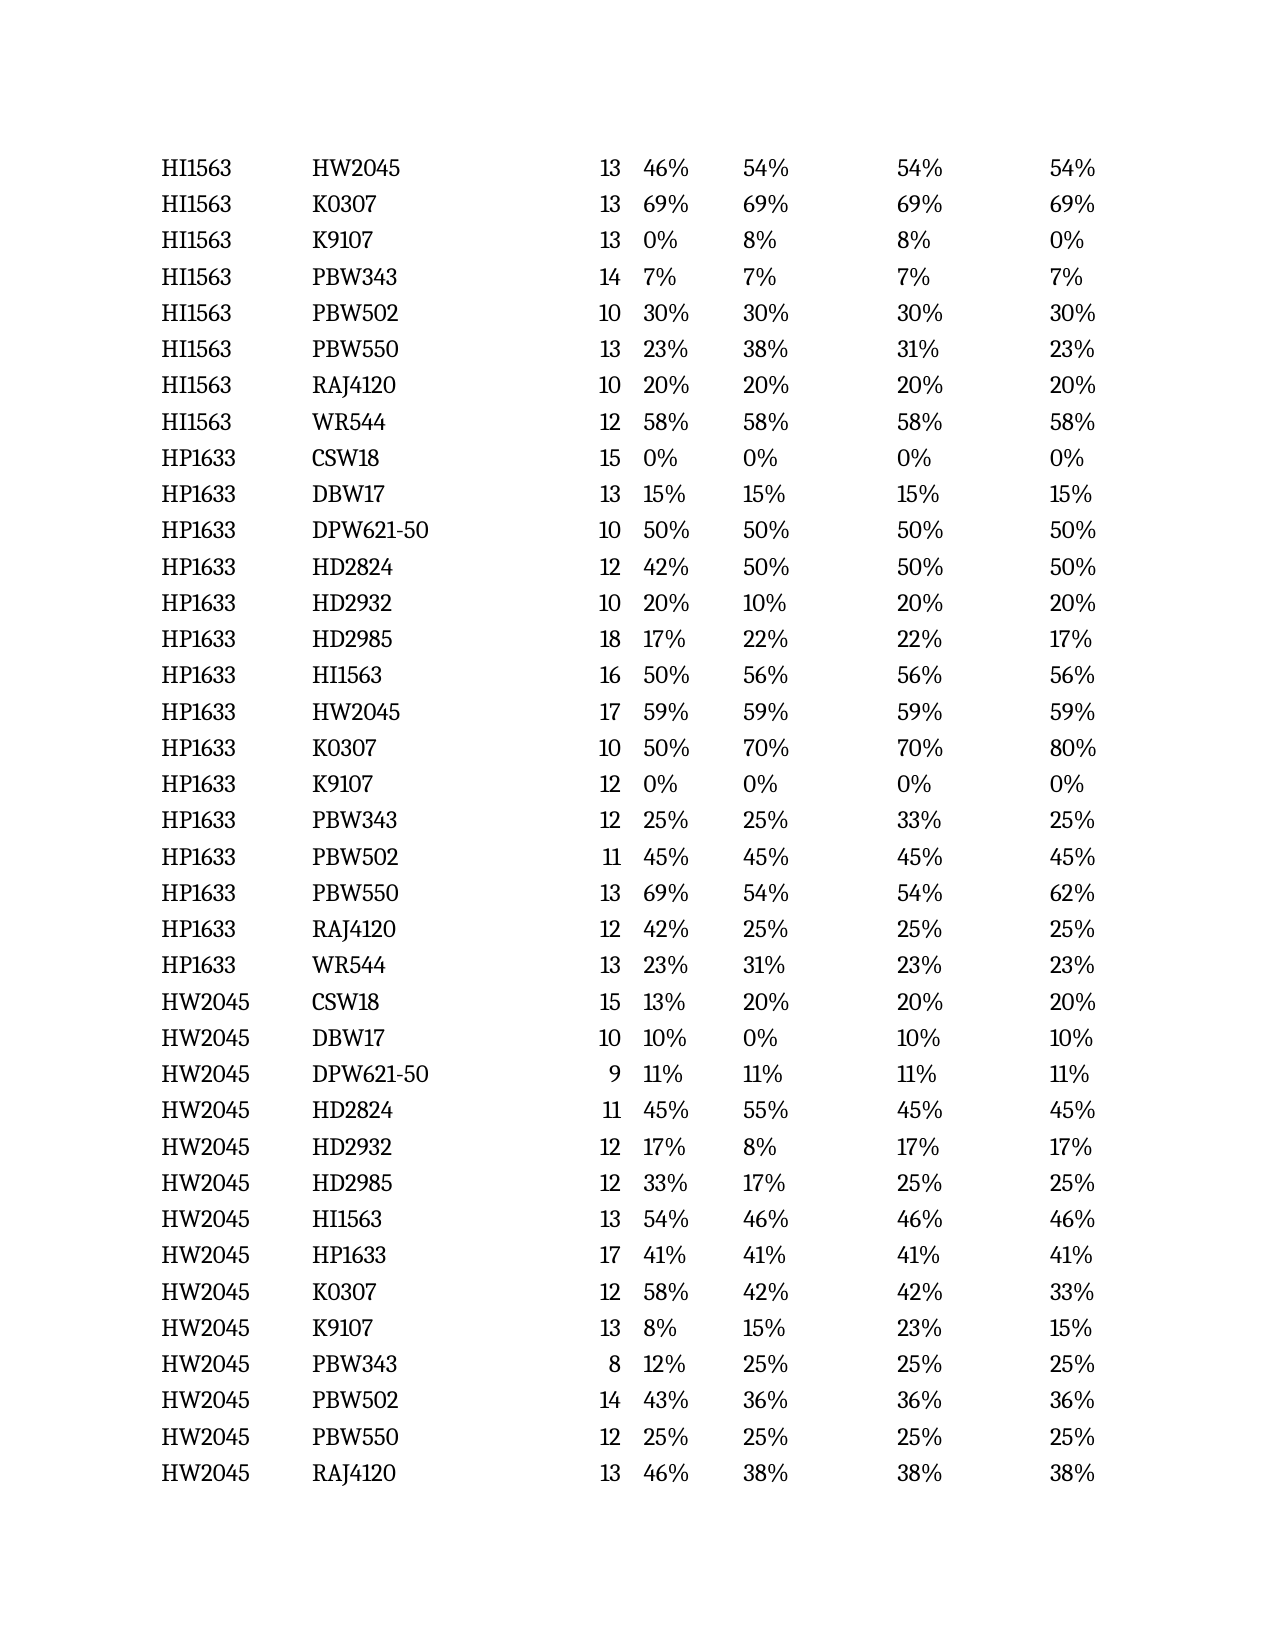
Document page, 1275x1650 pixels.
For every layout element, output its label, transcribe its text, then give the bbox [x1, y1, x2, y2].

table_cell 59% [632, 694, 732, 730]
table_cell 20% [1039, 984, 1125, 1020]
table_cell 46% [632, 150, 732, 186]
table_cell 13 [444, 150, 632, 186]
table_cell HP1633 [150, 585, 301, 621]
table_cell HI1563 [150, 223, 301, 259]
table_cell 45% [886, 839, 1038, 875]
table_cell 42% [632, 911, 732, 947]
table_cell 31% [886, 331, 1038, 367]
table_cell HP1633 [150, 440, 301, 476]
table_cell 0% [1039, 223, 1125, 259]
table_cell 54% [732, 150, 886, 186]
table_cell 30% [632, 295, 732, 331]
table_cell 20% [886, 984, 1038, 1020]
table_cell HW2045 [301, 150, 444, 186]
table_cell 54% [1039, 150, 1125, 186]
table_cell HI1563 [150, 259, 301, 295]
table_cell 25% [732, 803, 886, 839]
table_cell 45% [632, 1093, 732, 1129]
table_cell 12 [444, 1165, 632, 1201]
table_cell HI1563 [150, 368, 301, 404]
table_cell 45% [1039, 839, 1125, 875]
table_cell HP1633 [150, 948, 301, 984]
table_cell 8% [732, 223, 886, 259]
table_cell 55% [732, 1093, 886, 1129]
table_cell 25% [632, 803, 732, 839]
table_cell 13 [444, 331, 632, 367]
table_cell 45% [732, 839, 886, 875]
table_cell 11% [886, 1056, 1038, 1092]
table_cell 59% [732, 694, 886, 730]
table_cell 10% [632, 1020, 732, 1056]
table_cell PBW502 [301, 295, 444, 331]
table_cell 45% [632, 839, 732, 875]
table_cell 20% [632, 368, 732, 404]
table_cell HI1563 [150, 331, 301, 367]
table_cell 17% [1039, 621, 1125, 657]
table_cell 25% [732, 911, 886, 947]
table_cell 10 [444, 295, 632, 331]
table_cell 58% [632, 404, 732, 440]
table_cell HW2045 [150, 1310, 301, 1346]
table_cell 17% [886, 1129, 1038, 1165]
table_cell 50% [632, 730, 732, 766]
table_cell PBW343 [301, 259, 444, 295]
table_cell 30% [886, 295, 1038, 331]
table_cell 69% [886, 186, 1038, 222]
table_cell HI1563 [301, 1201, 444, 1237]
table_cell HW2045 [150, 1201, 301, 1237]
table_cell 50% [632, 513, 732, 549]
table_cell 8% [732, 1129, 886, 1165]
table_cell 50% [886, 549, 1038, 585]
table_cell HD2985 [301, 1165, 444, 1201]
table_cell 23% [632, 331, 732, 367]
table_cell 41% [632, 1238, 732, 1274]
table_cell 42% [732, 1274, 886, 1310]
table_cell 54% [886, 875, 1038, 911]
table_cell 10 [444, 1020, 632, 1056]
table_cell 62% [1039, 875, 1125, 911]
table_cell 11% [732, 1056, 886, 1092]
table_cell 23% [1039, 948, 1125, 984]
table_cell 22% [732, 621, 886, 657]
table_cell 12 [444, 803, 632, 839]
table_cell 8% [886, 223, 1038, 259]
table_cell 0% [886, 440, 1038, 476]
table_cell HW2045 [150, 1129, 301, 1165]
table_cell 13 [444, 476, 632, 512]
table_cell 50% [1039, 549, 1125, 585]
table_cell 80% [1039, 730, 1125, 766]
table_cell 41% [1039, 1238, 1125, 1274]
table_cell HI1563 [150, 404, 301, 440]
table_cell HP1633 [150, 730, 301, 766]
table_cell 15 [444, 440, 632, 476]
table_cell 15 [444, 984, 632, 1020]
table_cell PBW343 [301, 803, 444, 839]
table_cell RAJ4120 [301, 368, 444, 404]
table_cell 0% [1039, 440, 1125, 476]
table_cell 17% [1039, 1129, 1125, 1165]
table_cell 38% [732, 331, 886, 367]
table_cell 17 [444, 694, 632, 730]
table_cell 10% [1039, 1020, 1125, 1056]
table_cell 0% [886, 766, 1038, 802]
table_cell K9107 [301, 766, 444, 802]
table_cell 11% [1039, 1056, 1125, 1092]
table_cell 7% [732, 259, 886, 295]
table_cell 10 [444, 585, 632, 621]
table_cell HD2824 [301, 1093, 444, 1129]
table_cell 58% [1039, 404, 1125, 440]
table_cell 10 [444, 368, 632, 404]
table_cell DPW621-50 [301, 513, 444, 549]
table_cell HD2985 [301, 621, 444, 657]
table_cell 33% [886, 803, 1038, 839]
table_cell 13 [444, 1310, 632, 1346]
table_cell 15% [732, 1310, 886, 1346]
table_cell 54% [632, 1201, 732, 1237]
table_cell PBW550 [301, 875, 444, 911]
table_cell 15% [732, 476, 886, 512]
table_cell 18 [444, 621, 632, 657]
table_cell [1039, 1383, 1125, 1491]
table_cell 13 [444, 223, 632, 259]
table_cell CSW18 [301, 984, 444, 1020]
table_cell 45% [886, 1093, 1038, 1129]
table_cell 45% [1039, 1093, 1125, 1129]
table_cell 59% [886, 694, 1038, 730]
table_cell 33% [1039, 1274, 1125, 1310]
table_cell DBW17 [301, 476, 444, 512]
table_cell 70% [732, 730, 886, 766]
table_cell 56% [1039, 658, 1125, 694]
table_cell PBW502 [301, 839, 444, 875]
table_cell 15% [886, 476, 1038, 512]
table_cell 13 [444, 875, 632, 911]
table_cell 59% [1039, 694, 1125, 730]
table_cell CSW18 [301, 440, 444, 476]
table_cell 12 [444, 549, 632, 585]
table_cell 46% [1039, 1201, 1125, 1237]
table_cell 33% [632, 1165, 732, 1201]
table_cell 17 [444, 1238, 632, 1274]
table_cell 58% [886, 404, 1038, 440]
table_cell 7% [632, 259, 732, 295]
table_cell HP1633 [150, 803, 301, 839]
table_cell 20% [1039, 585, 1125, 621]
table_cell 42% [632, 549, 732, 585]
table_cell HD2932 [301, 1129, 444, 1165]
table_cell HI1563 [150, 295, 301, 331]
table_cell PBW550 [301, 331, 444, 367]
table_cell HW2045 [150, 1093, 301, 1129]
table_cell HP1633 [150, 513, 301, 549]
table_cell 17% [732, 1165, 886, 1201]
table_cell 0% [632, 440, 732, 476]
table_cell 12 [444, 766, 632, 802]
table_cell HI1563 [301, 658, 444, 694]
table_cell 16 [444, 658, 632, 694]
table_cell HW2045 [150, 1056, 301, 1092]
table_cell 12 [444, 1129, 632, 1165]
table_cell DBW17 [301, 1020, 444, 1056]
table_cell HD2824 [301, 549, 444, 585]
table_cell K0307 [301, 186, 444, 222]
table_cell K9107 [301, 223, 444, 259]
table_cell 0% [732, 1020, 886, 1056]
table_cell HP1633 [150, 839, 301, 875]
table_cell 20% [632, 585, 732, 621]
table_cell 50% [632, 658, 732, 694]
table_cell 10% [886, 1020, 1038, 1056]
table_cell 31% [732, 948, 886, 984]
table_cell HP1633 [150, 621, 301, 657]
table_cell 56% [732, 658, 886, 694]
table_cell HP1633 [301, 1238, 444, 1274]
table_cell 0% [1039, 766, 1125, 802]
table_cell 30% [732, 295, 886, 331]
table_cell 69% [1039, 186, 1125, 222]
table_cell 11 [444, 1093, 632, 1129]
table_cell 41% [886, 1238, 1038, 1274]
table_cell DPW621-50 [301, 1056, 444, 1092]
table_cell 0% [732, 440, 886, 476]
table_cell 20% [886, 368, 1038, 404]
table_cell 20% [1039, 368, 1125, 404]
table_cell 12 [444, 404, 632, 440]
table_cell 42% [886, 1274, 1038, 1310]
table_cell 25% [1039, 803, 1125, 839]
table_cell 41% [732, 1238, 886, 1274]
table_cell 50% [886, 513, 1038, 549]
table_cell 17% [632, 1129, 732, 1165]
table_cell 25% [1039, 1165, 1125, 1201]
table_cell 14 [444, 259, 632, 295]
table_cell 8% [632, 1310, 732, 1346]
table_cell 20% [886, 585, 1038, 621]
table_cell HP1633 [150, 549, 301, 585]
table_cell HW2045 [150, 1165, 301, 1201]
table_cell HW2045 [150, 1274, 301, 1310]
table_cell HI1563 [150, 150, 301, 186]
table_cell HP1633 [150, 658, 301, 694]
table_cell 9 [444, 1056, 632, 1092]
table_cell 10 [444, 513, 632, 549]
table_cell 50% [1039, 513, 1125, 549]
table_cell HW2045 [150, 1020, 301, 1056]
table_cell 10 [444, 730, 632, 766]
table_cell 50% [732, 513, 886, 549]
table_cell HI1563 [150, 186, 301, 222]
table_cell HW2045 [301, 694, 444, 730]
table_cell 70% [886, 730, 1038, 766]
table_cell 0% [732, 766, 886, 802]
table_cell 11% [632, 1056, 732, 1092]
table_cell 15% [1039, 476, 1125, 512]
table_cell HW2045 [150, 984, 301, 1020]
table_cell 12 [444, 911, 632, 947]
table_cell K9107 [301, 1310, 444, 1346]
table_cell RAJ4120 [301, 911, 444, 947]
table_cell HP1633 [150, 694, 301, 730]
table_cell 0% [632, 766, 732, 802]
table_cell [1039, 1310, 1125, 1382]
table_cell WR544 [301, 404, 444, 440]
table_cell HP1633 [150, 766, 301, 802]
table_cell 0% [632, 223, 732, 259]
table_cell 23% [632, 948, 732, 984]
table_cell 15% [632, 476, 732, 512]
table_cell 58% [732, 404, 886, 440]
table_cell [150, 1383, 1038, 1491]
table_cell 56% [886, 658, 1038, 694]
table_cell 17% [632, 621, 732, 657]
table_cell HW2045 [150, 1238, 301, 1274]
table_cell 69% [632, 875, 732, 911]
table_cell 20% [732, 984, 886, 1020]
table_cell 54% [886, 150, 1038, 186]
table_cell 23% [1039, 331, 1125, 367]
table_cell 54% [732, 875, 886, 911]
table_cell 11 [444, 839, 632, 875]
table_cell 13 [444, 186, 632, 222]
table_cell 30% [1039, 295, 1125, 331]
table_cell 25% [886, 1165, 1038, 1201]
table_cell K0307 [301, 1274, 444, 1310]
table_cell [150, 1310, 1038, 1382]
table_cell K0307 [301, 730, 444, 766]
table_cell 20% [732, 368, 886, 404]
table_cell 25% [1039, 911, 1125, 947]
table_cell 46% [886, 1201, 1038, 1237]
table_cell HD2932 [301, 585, 444, 621]
table_cell 7% [886, 259, 1038, 295]
table_cell 23% [886, 948, 1038, 984]
table_cell 50% [732, 549, 886, 585]
table_cell 25% [886, 911, 1038, 947]
table_cell 13% [632, 984, 732, 1020]
table_cell 7% [1039, 259, 1125, 295]
table_cell 12 [444, 1274, 632, 1310]
table_cell 13 [444, 948, 632, 984]
table_cell 13 [444, 1201, 632, 1237]
table_cell HP1633 [150, 476, 301, 512]
table_cell 69% [632, 186, 732, 222]
table_cell 69% [732, 186, 886, 222]
table_cell HP1633 [150, 911, 301, 947]
table_cell 58% [632, 1274, 732, 1310]
table_cell HP1633 [150, 875, 301, 911]
table_cell WR544 [301, 948, 444, 984]
table_cell 22% [886, 621, 1038, 657]
table_cell 10% [732, 585, 886, 621]
table_cell 46% [732, 1201, 886, 1237]
